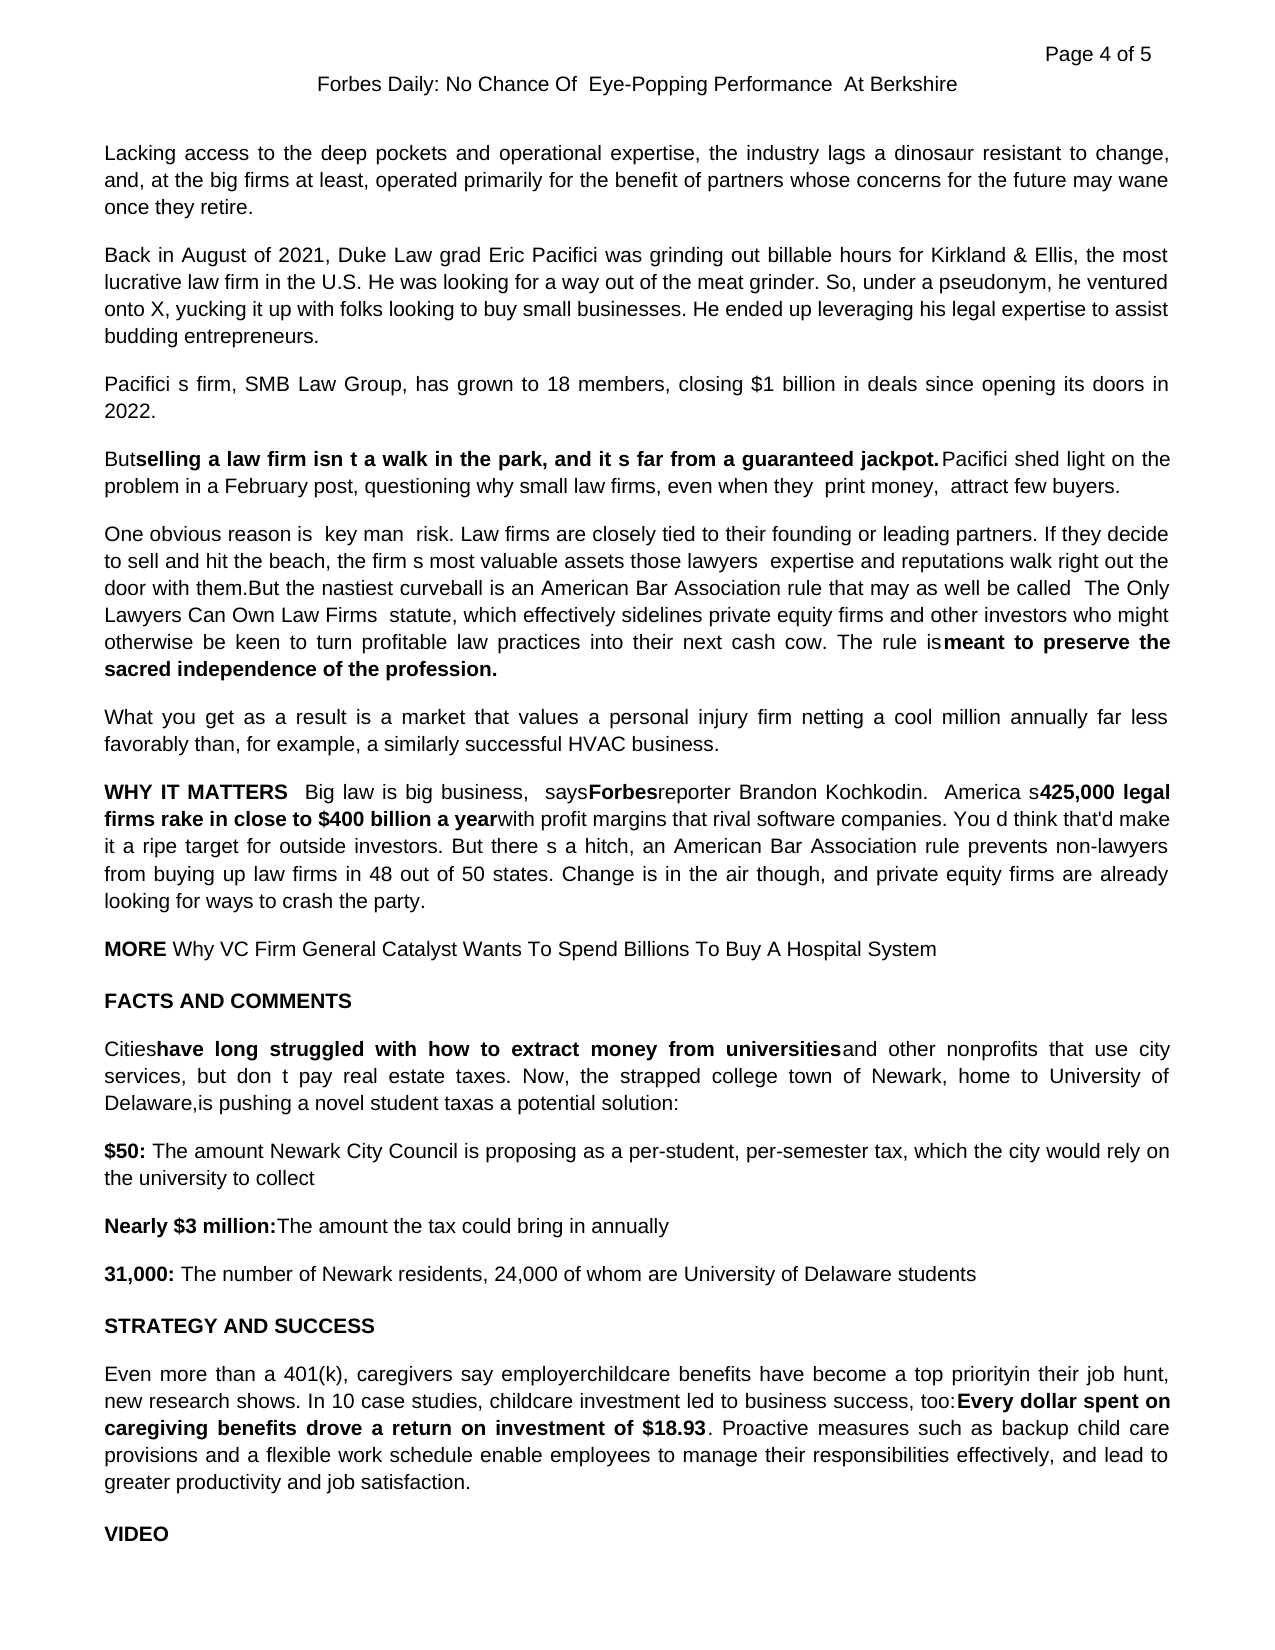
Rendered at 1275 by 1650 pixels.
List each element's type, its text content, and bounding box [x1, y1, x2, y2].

text FACTS AND COMMENTS [104, 985, 1171, 1012]
text Pacifici s firm, SMB Law Group, has grown to 18 members, closing $1 billion in deals since opening its doors in 2022. [104, 369, 1171, 423]
text Nearly $3 million:The amount the tax could bring in annually [104, 1210, 1171, 1237]
text VIDEO [104, 1519, 1171, 1546]
text Citieshave long struggled with how to extract money from universitiesand other nonprofits that use city services, but don t pay real estate taxes. Now, the strapped college town of Newark, home to University of Delaware,is pushing a novel student taxas a potential solution: [104, 1033, 1171, 1114]
text $50: The amount Newark City Council is proposing as a per-student, per-semester tax, which the city would rely on the university to collect [104, 1135, 1171, 1189]
text STRATEGY AND SUCCESS [104, 1310, 1171, 1337]
text One obvious reason is key man risk. Law firms are closely tied to their founding or leading partners. If they decide to sell and hit the beach, the firm s most valuable assets those lawyers expertise and reputations walk right out the door with them.But the nastiest curveball is an American Bar Association rule that may as well be called The Only Lawyers Can Own Law Firms statute, which effectively sidelines private equity firms and other investors who might otherwise be keen to turn profitable law practices into their next cash cow. The rule ismeant to preserve the sacred independence of the profession. [104, 519, 1171, 681]
text Lacking access to the deep pockets and operational expertise, the industry lags a dinosaur resistant to change, and, at the big firms at least, operated primarily for the benefit of partners whose concerns for the future may wane once they retire. [104, 137, 1171, 219]
text Even more than a 401(k), caregivers say employerchildcare benefits have become a top priorityin their job hunt, new research shows. In 10 case studies, childcare investment led to business success, too:Every dollar spent on caregiving benefits drove a return on investment of $18.93. Proactive measures such as backup child care provisions and a flexible work schedule enable employees to manage their responsibilities effectively, and lead to greater productivity and job satisfaction. [104, 1358, 1171, 1494]
text What you get as a result is a market that values a personal injury firm netting a cool million annually far less favorably than, for example, a similarly successful HVAC business. [104, 702, 1171, 756]
text Back in August of 2021, Duke Law grad Eric Pacifici was grinding out billable hours for Kirkland & Ellis, the most lucrative law firm in the U.S. He was looking for a way out of the meat grinder. So, under a pseudonym, he ventured onto X, yucking it up with folks looking to buy small businesses. He ended up leveraging his legal expertise to assist budding entrepreneurs. [104, 239, 1171, 348]
text MORE Why VC Firm General Catalyst Wants To Spend Billions To Buy A Hospital System [104, 933, 1171, 960]
text Butselling a law firm isn t a walk in the park, and it s far from a guaranteed jackpot.Pacifici shed light on the problem in a February post, questioning why small law firms, even when they print money, attract few buyers. [104, 444, 1171, 498]
text 31,000: The number of Newark residents, 24,000 of whom are University of Delaware students [104, 1258, 1171, 1285]
text WHY IT MATTERS Big law is big business, saysForbesreporter Brandon Kochkodin. America s425,000 legal firms rake in close to $400 billion a yearwith profit margins that rival software companies. You d think that'd make it a ripe target for outside investors. But there s a hitch, an American Bar Association rule prevents non-lawyers from buying up law firms in 48 out of 50 states. Change is in the air though, and private equity firms are already looking for ways to crash the party. [104, 777, 1171, 912]
